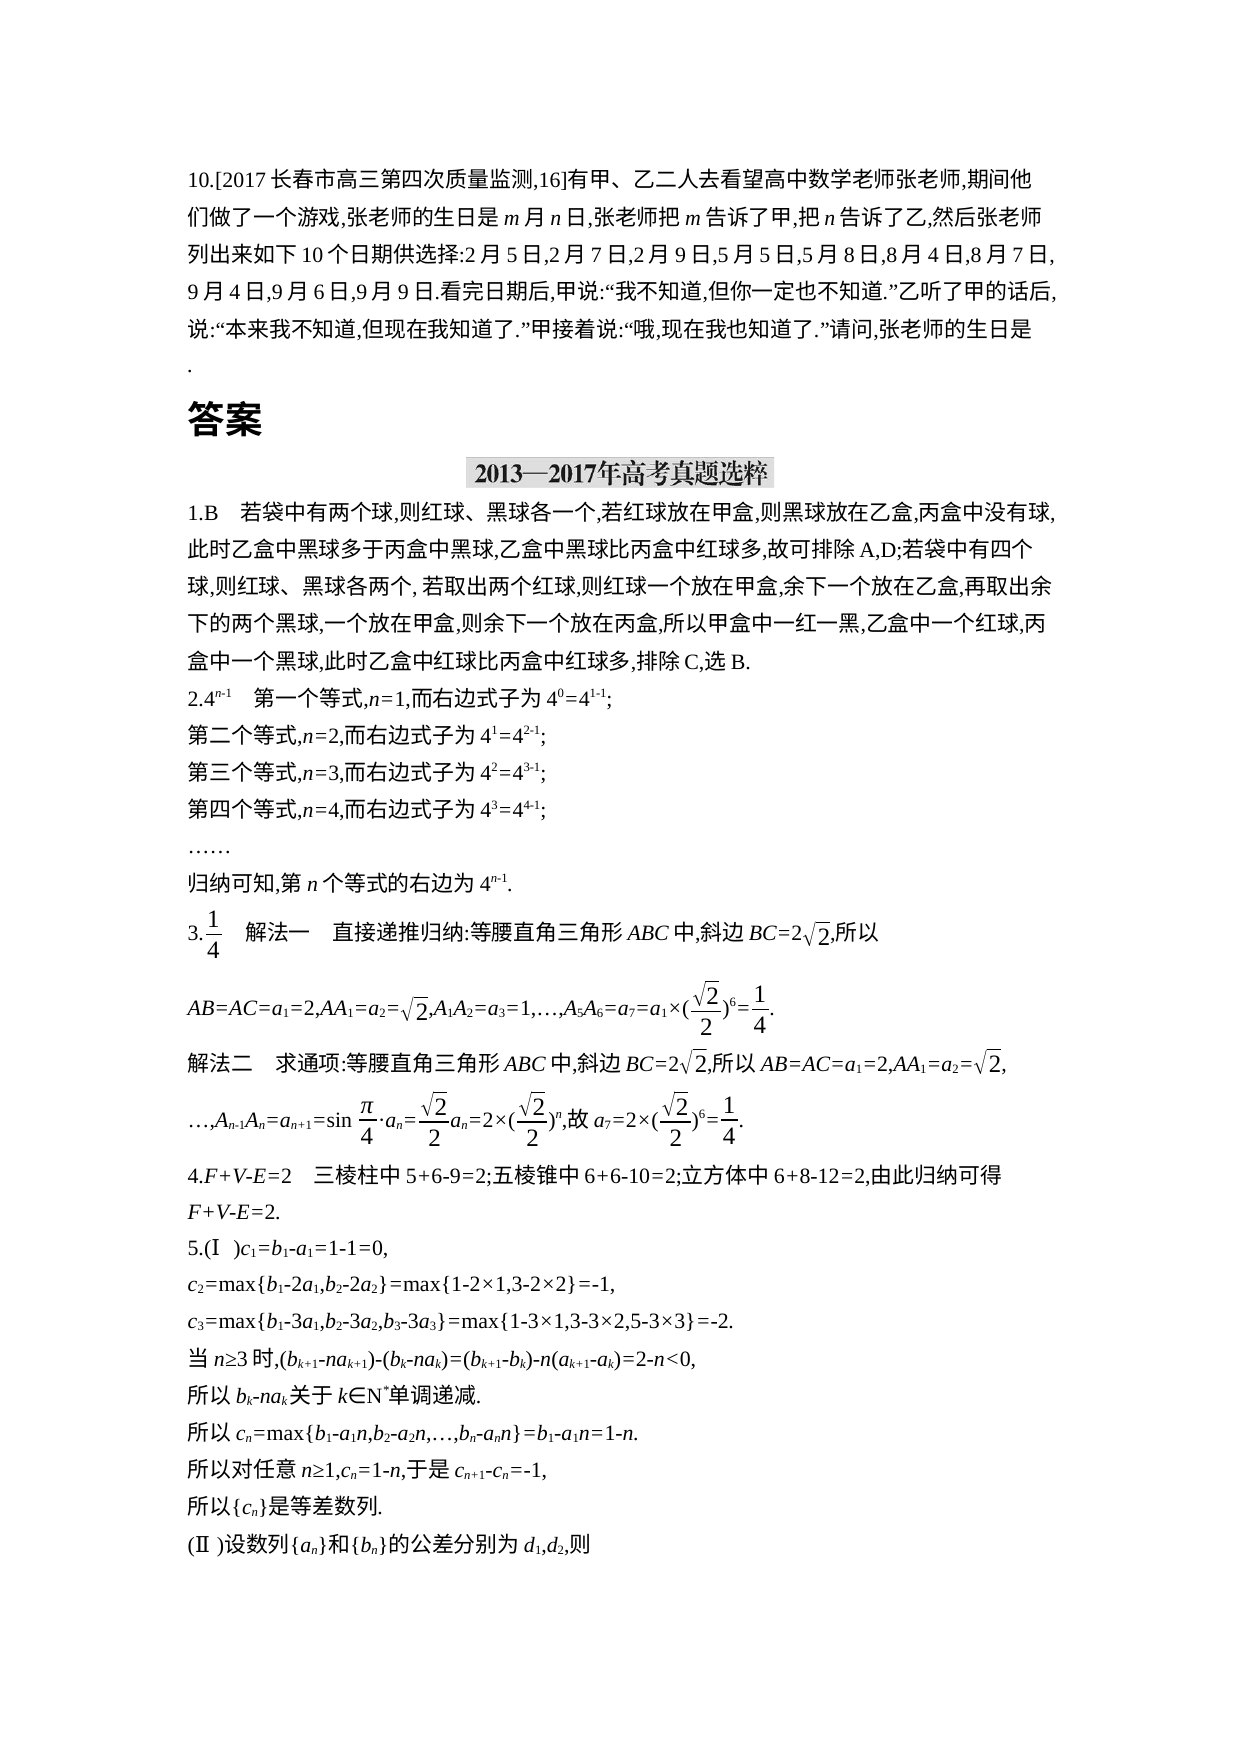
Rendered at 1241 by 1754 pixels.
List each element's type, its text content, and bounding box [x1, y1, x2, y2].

text 所以cn=max{b1-a1n,b2-a2n,…,bn-ann}=b1-a1n=1-n. [187, 1414, 1053, 1447]
text 第二个等式,n=2,而右边式子为41=42-1; [187, 718, 1053, 750]
text 归纳可知,第n个等式的右边为4n-1. [187, 865, 1053, 898]
text 3. 解法一 直接递推归纳:等腰直角三角形ABC中,斜边BC=2,所以AB=AC=a1=2,AA1=a2=,A1A2=a3=1,…,A5A6=a7=a1×()6=. [187, 903, 1053, 1042]
text (Ⅱ)设数列{an}和{bn}的公差分别为d1,d2,则 [187, 1526, 1053, 1559]
text 第四个等式,n=4,而右边式子为43=44-1; [187, 792, 1053, 824]
text …… [187, 829, 1053, 862]
text c3=max{b1-3a1,b2-3a2,b3-3a3}=max{1-3×1,3-3×2,5-3×3}=-2. [187, 1304, 1053, 1336]
text 所以对任意n≥1,cn=1-n,于是cn+1-cn=-1, [187, 1452, 1053, 1484]
text 所以bk-nak关于k∈N*单调递减. [187, 1377, 1053, 1410]
text 10.[2017长春市高三第四次质量监测,16]有甲、乙二人去看望高中数学老师张老师,期间他们做了一个游戏,张老师的生日是m月n日,张老师把m告诉了甲,把n告诉了乙,然后张老师列出来如下10个日期供选择:2月5日,2月7日,2月9日,5月5日,5月8日,8月4日,8月7日,9月4日,9月6日,9月9日.看完日期后,甲说:“我不知道,但你一定也不知道.”乙听了甲的话后,说:“本来我不知道,但现在我知道了.”甲接着说:“哦,现在我也知道了.”请问,张老师的生日是 . [187, 162, 1053, 381]
text 所以{cn}是等差数列. [187, 1489, 1053, 1521]
text c2=max{b1-2a1,b2-2a2}=max{1-2×1,3-2×2}=-1, [187, 1268, 1053, 1300]
text 答案 [187, 385, 1053, 450]
text 1.B 若袋中有两个球,则红球、黑球各一个,若红球放在甲盒,则黑球放在乙盒,丙盒中没有球,此时乙盒中黑球多于丙盒中黑球,乙盒中黑球比丙盒中红球多,故可排除A,D;若袋中有四个球,则红球、黑球各两个, 若取出两个红球,则红球一个放在甲盒,余下一个放在乙盒,再取出余下的两个黑球,一个放在甲盒,则余下一个放在丙盒,所以甲盒中一红一黑,乙盒中一个红球,丙盒中一个黑球,此时乙盒中红球比丙盒中红球多,排除C,选B. [187, 494, 1053, 676]
text 当n≥3时,(bk+1-nak+1)-(bk-nak)=(bk+1-bk)-n(ak+1-ak)=2-n<0, [187, 1340, 1053, 1373]
text 解法二 求通项:等腰直角三角形ABC中,斜边BC=2,所以AB=AC=a1=2,AA1=a2=,…,An-1An=an+1=sin ·an=an=2×()n,故a7=2×()6=. [187, 1046, 1053, 1153]
text 2.4n-1 第一个等式,n=1,而右边式子为40=41-1; [187, 680, 1053, 713]
text 5.(Ⅰ)c1=b1-a1=1-1=0, [187, 1231, 1053, 1264]
picture [466, 457, 775, 488]
text 第三个等式,n=3,而右边式子为42=43-1; [187, 755, 1053, 787]
text 4.F+V-E=2 三棱柱中5+6-9=2;五棱锥中6+6-10=2;立方体中6+8-12=2,由此归纳可得F+V-E=2. [187, 1158, 1053, 1228]
